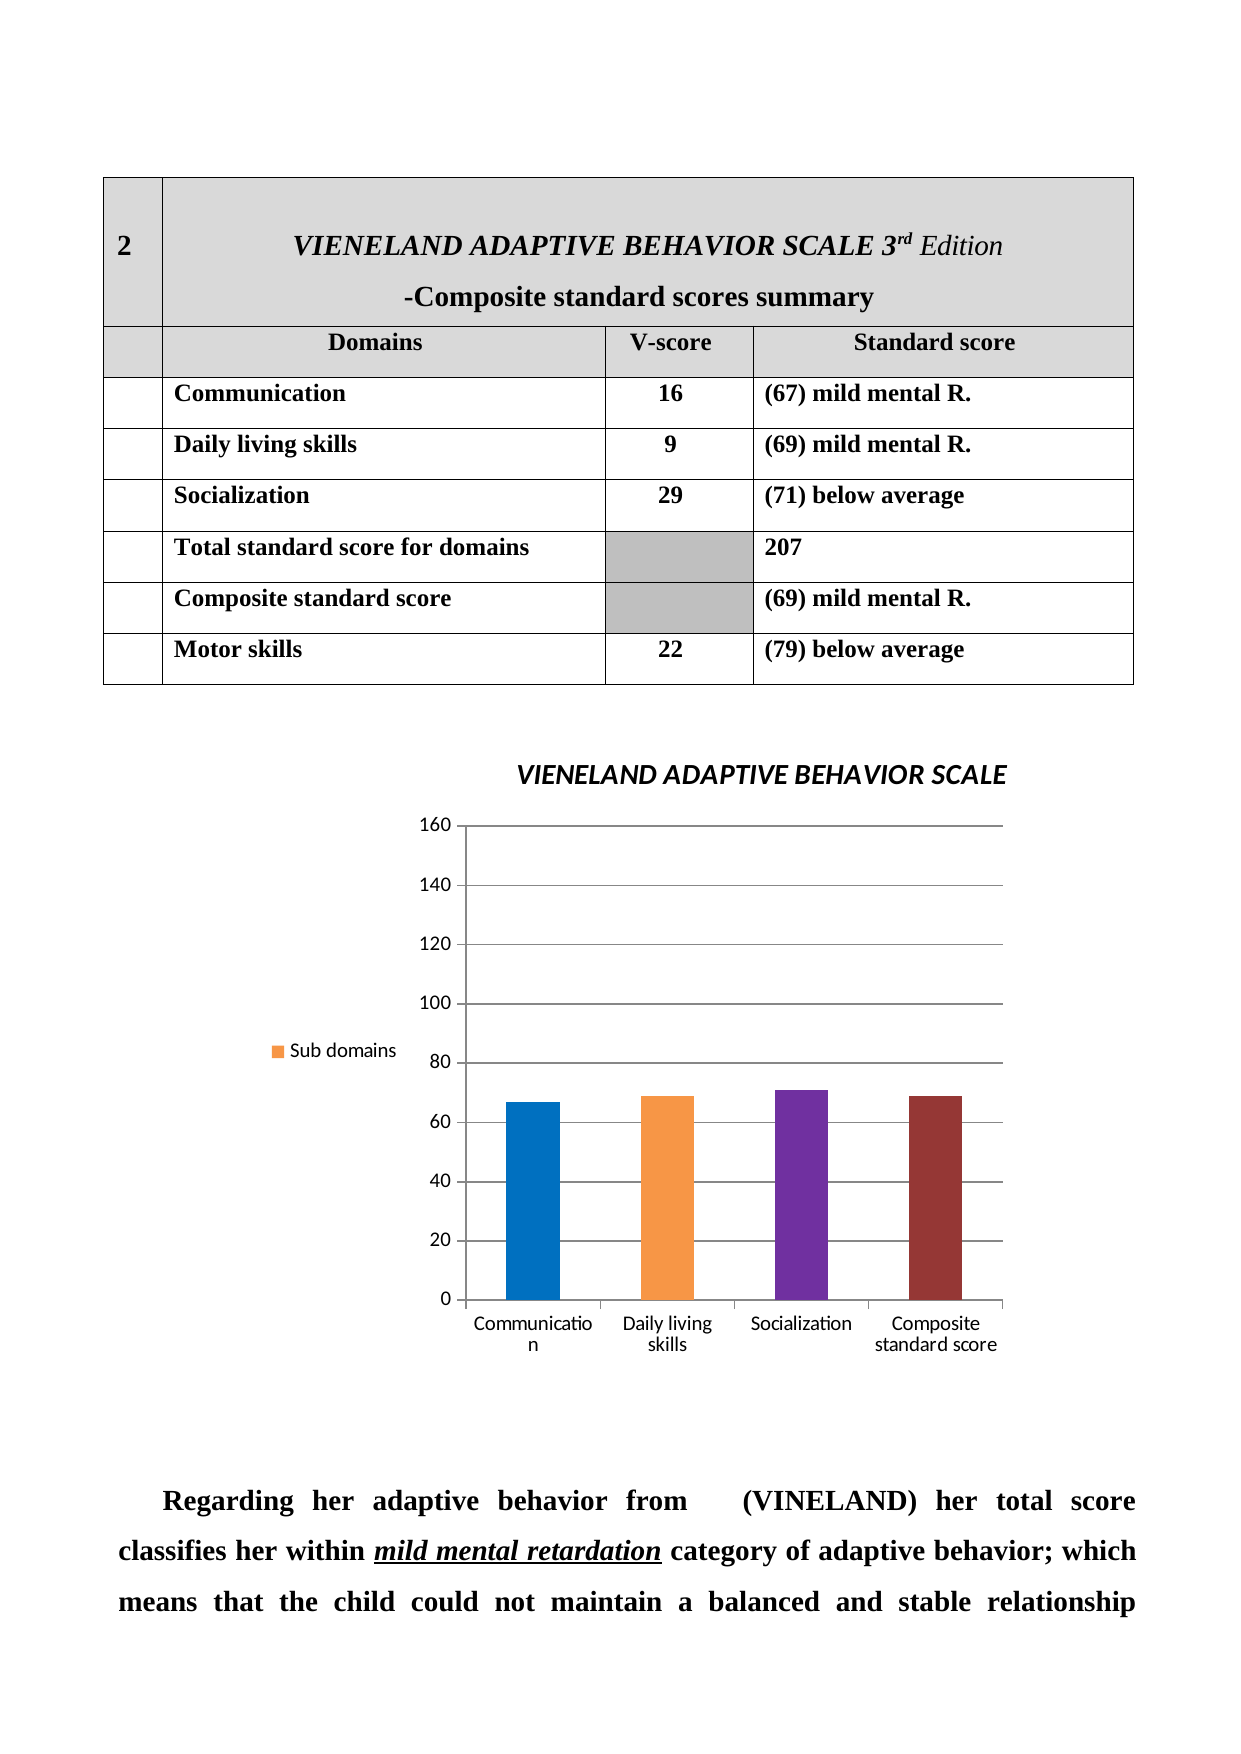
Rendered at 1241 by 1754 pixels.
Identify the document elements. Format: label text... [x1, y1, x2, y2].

table_cell Communication [163, 378, 605, 428]
table_cell [104, 583, 162, 633]
table_cell 16 [606, 378, 753, 428]
table_cell V-score [606, 327, 753, 377]
table_cell 29 [606, 480, 753, 531]
table_cell Standard score [754, 327, 1133, 377]
table_cell [104, 480, 162, 531]
table_cell (79) below average [754, 634, 1133, 684]
table_cell [606, 583, 753, 633]
table_header 2 [104, 178, 162, 326]
table_cell 9 [606, 429, 753, 479]
table_cell (69) mild mental R. [754, 429, 1133, 479]
table_cell Domains [163, 327, 605, 377]
table_cell (69) mild mental R. [754, 583, 1133, 633]
table_cell Total standard score for domains [163, 532, 605, 582]
table_cell 207 [754, 532, 1133, 582]
table_cell (71) below average [754, 480, 1133, 531]
table_cell 22 [606, 634, 753, 684]
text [118, 1483, 1137, 1617]
table_cell [104, 429, 162, 479]
table_cell [104, 327, 162, 377]
table_cell (67) mild mental R. [754, 378, 1133, 428]
table_cell [606, 532, 753, 582]
table_cell Composite standard score [163, 583, 605, 633]
table_cell Socialization [163, 480, 605, 531]
table_cell [104, 634, 162, 684]
table_cell [104, 378, 162, 428]
table_header VIENELAND ADAPTIVE BEHAVIOR SCALE 3rd Edition -Composite standard scores summary [163, 178, 1133, 326]
table_cell Daily living skills [163, 429, 605, 479]
table_cell [104, 532, 162, 582]
table_cell Motor skills [163, 634, 605, 684]
